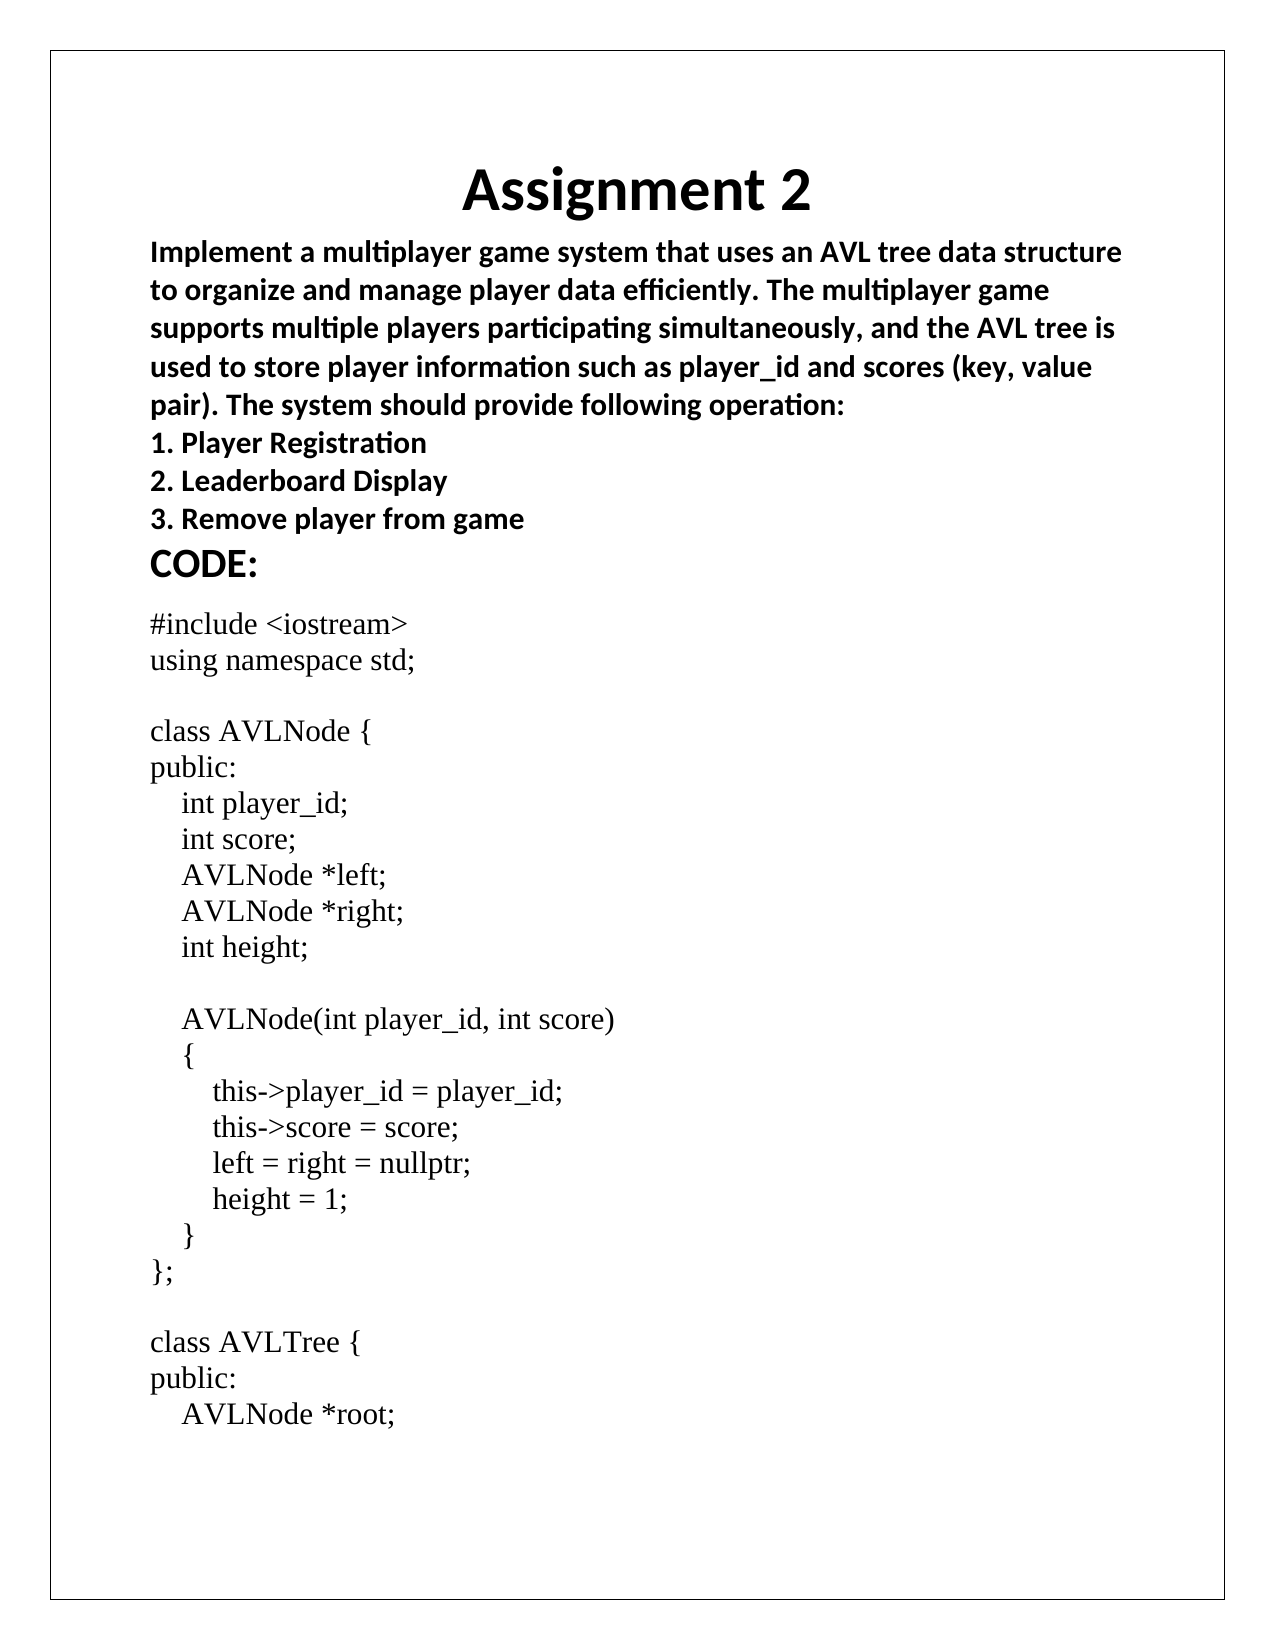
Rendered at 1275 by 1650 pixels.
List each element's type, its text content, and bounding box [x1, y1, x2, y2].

text int score; [150, 821, 1125, 856]
text }; [150, 1252, 1125, 1288]
text AVLNode *right; [150, 892, 1125, 928]
text class AVLTree { [150, 1324, 1125, 1359]
text Implement a multiplayer game system that uses an AVL tree data structure to organize and manage player data efficiently. The multiplayer game supports multiple players participating simultaneously, and the AVL tree is used to store player information such as player_id and scores (key, value pair). The system should provide following operation: [150, 232, 1125, 423]
text } [150, 1216, 1125, 1252]
text public: [150, 749, 1125, 784]
text public: [150, 1359, 1125, 1396]
text int player_id; [150, 784, 1125, 821]
text 2. Leaderboard Display [150, 461, 1125, 499]
text height = 1; [150, 1180, 1125, 1216]
text int height; [150, 928, 1125, 964]
text AVLNode *left; [150, 856, 1125, 892]
text this->player_id = player_id; [150, 1072, 1125, 1108]
text 3. Remove player from game [150, 499, 1125, 537]
text Assignment 2 [150, 150, 1125, 226]
text class AVLNode { [150, 713, 1125, 749]
text using namespace std; [150, 641, 1125, 677]
text AVLNode *root; [150, 1396, 1125, 1431]
text 1. Player Registration [150, 423, 1125, 461]
text AVLNode(int player_id, int score) [150, 1000, 1125, 1036]
text { [150, 1036, 1125, 1072]
text left = right = nullptr; [150, 1144, 1125, 1180]
text this->score = score; [150, 1108, 1125, 1144]
text CODE: [150, 537, 1125, 588]
text #include <iostream> [150, 605, 1125, 641]
